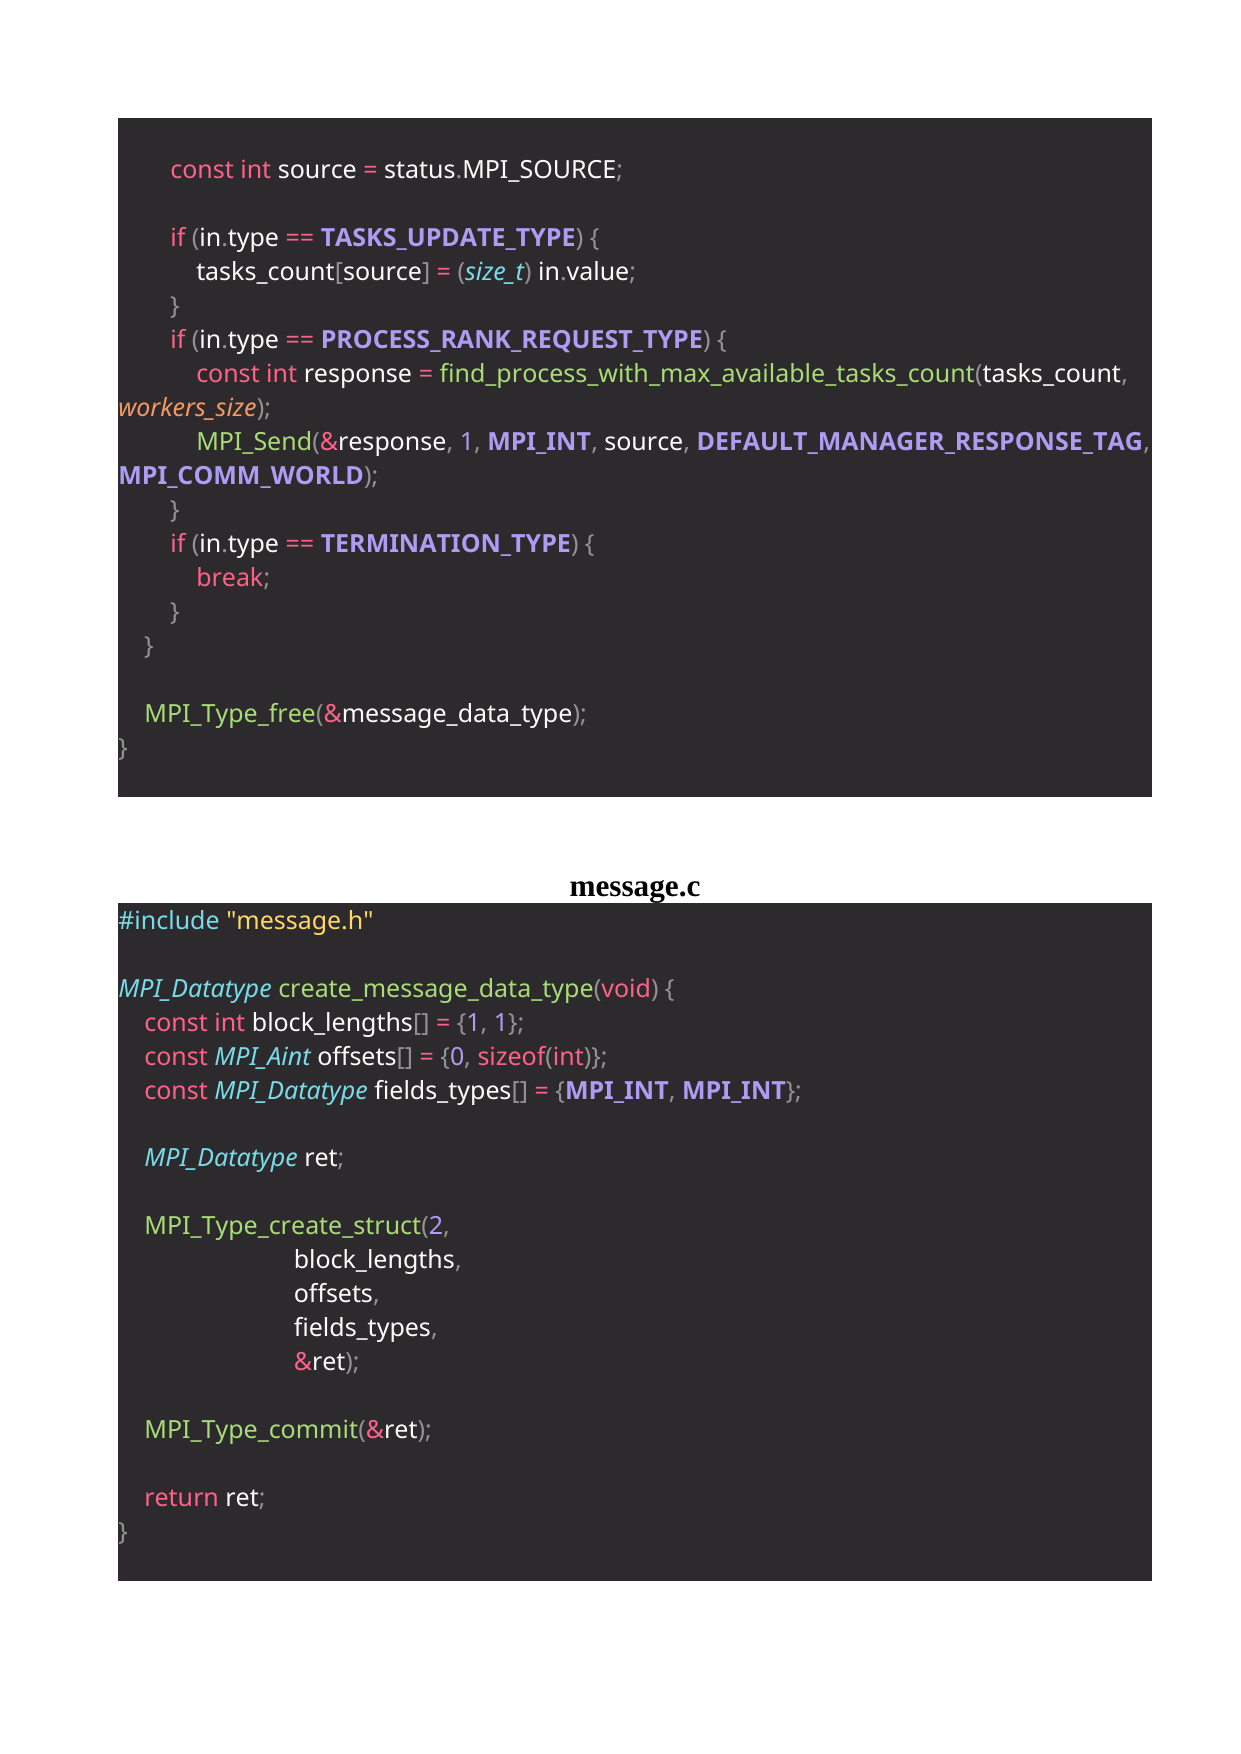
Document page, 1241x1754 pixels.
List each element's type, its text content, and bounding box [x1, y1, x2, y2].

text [118, 118, 1152, 797]
text message.c [118, 867, 1152, 903]
text #include "message.h" MPI_Datatype create_message_data_type(void) { const int block_lengths[] = {1, 1}; const MPI_Aint offsets[] = {0, sizeof(int)}; const MPI_Datatype fields_types[] = {MPI_INT, MPI_INT}; MPI_Datatype ret; MPI_Type_create_struct(2, block_lengths, offsets, fields_types, &ret); MPI_Type_commit(&ret); return ret; } [118, 903, 1152, 1581]
